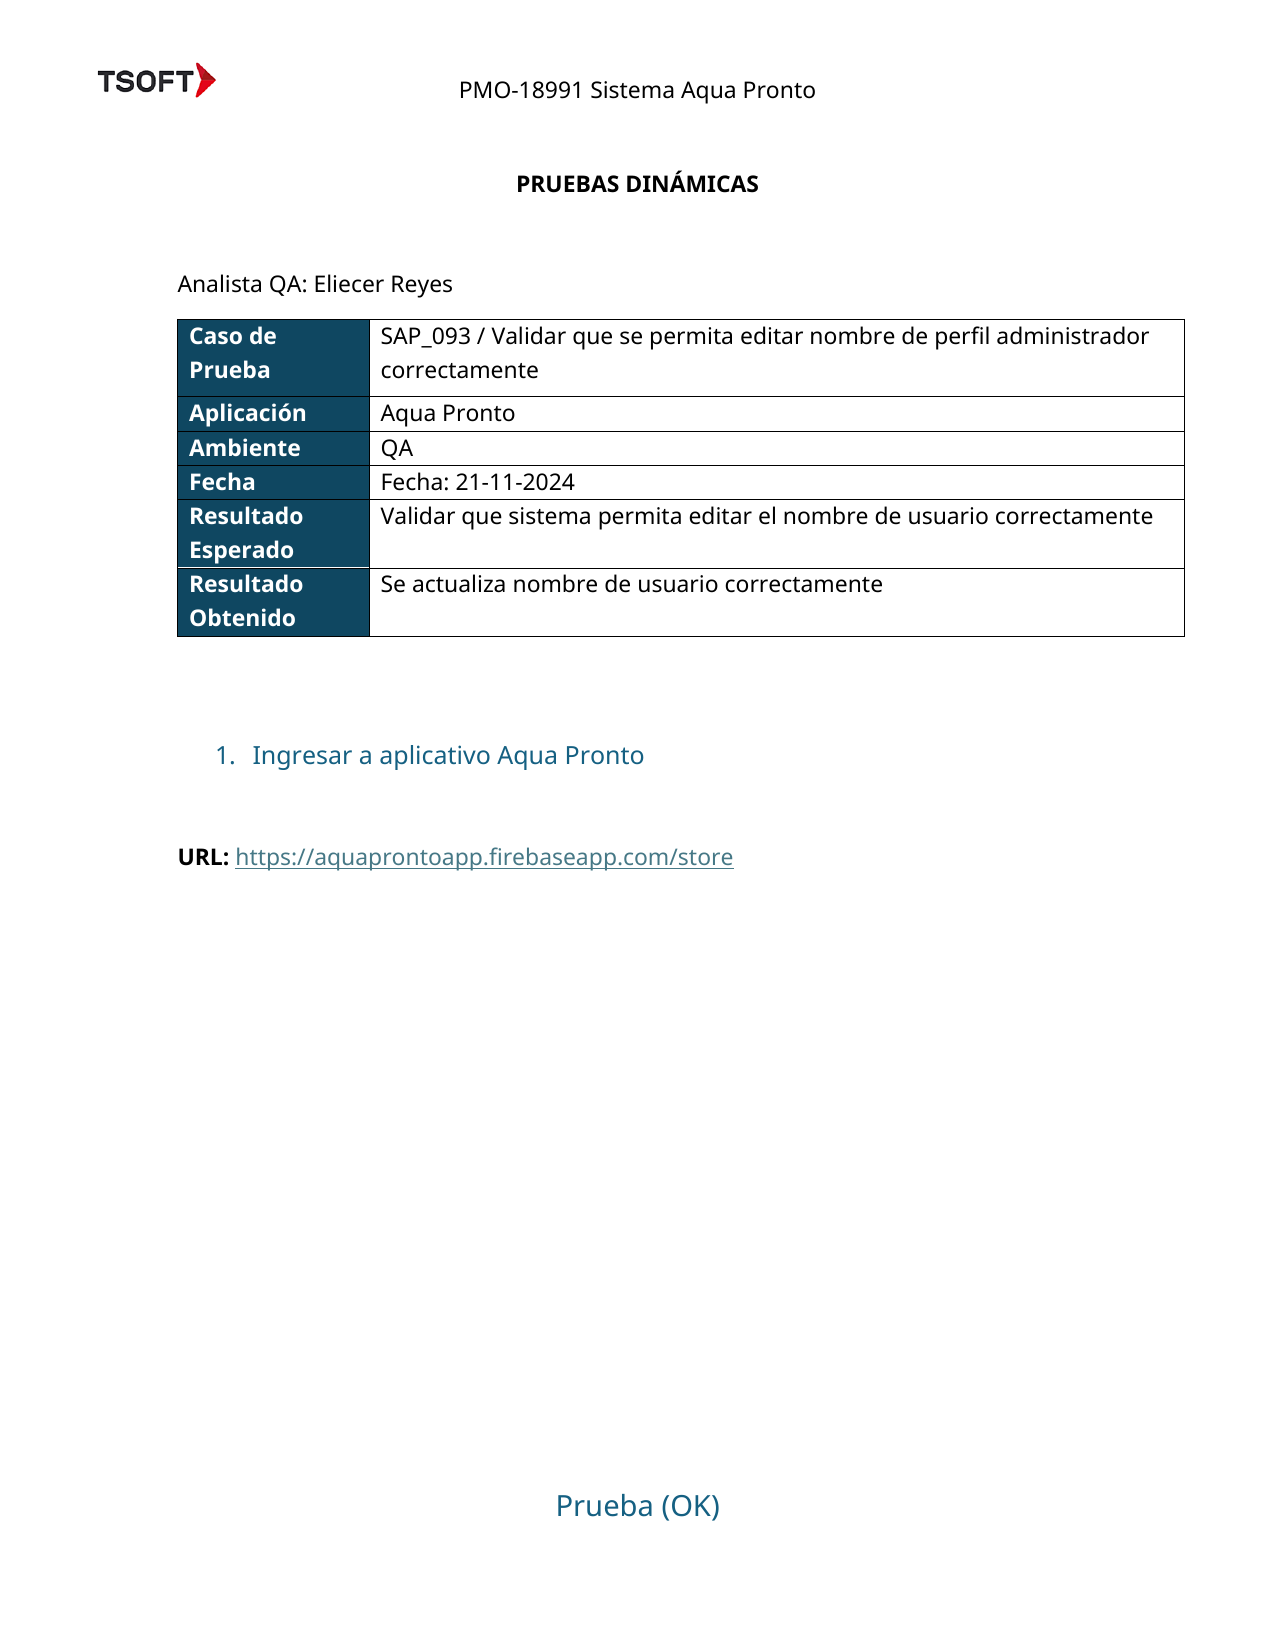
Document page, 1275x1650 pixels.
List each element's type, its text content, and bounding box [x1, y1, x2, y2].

table_cell Fecha [178, 466, 369, 499]
text PRUEBAS DINÁMICAS [177, 167, 1098, 199]
table_header Caso de Prueba [178, 320, 369, 396]
text URL: https://aquaprontoapp.firebaseapp.com/store [177, 841, 1098, 872]
table_cell Validar que sistema permita editar el nombre de usuario correctamente [370, 500, 1184, 567]
table_cell Resultado Obtenido [178, 569, 369, 636]
table_header SAP_093 / Validar que se permita editar nombre de perfil administrador correctamente [370, 320, 1184, 396]
list Ingresar a aplicativo Aqua Pronto [215, 737, 1098, 771]
table_cell Ambiente [178, 432, 369, 465]
table_cell Se actualiza nombre de usuario correctamente [370, 569, 1184, 636]
table_cell Fecha: 21-11-2024 [370, 466, 1184, 499]
table_cell Aplicación [178, 397, 369, 431]
picture [97, 4, 245, 152]
text Analista QA: Eliecer Reyes [177, 268, 1098, 299]
table_cell QA [370, 432, 1184, 465]
table_cell Aqua Pronto [370, 397, 1184, 431]
table_cell Resultado Esperado [178, 500, 369, 567]
